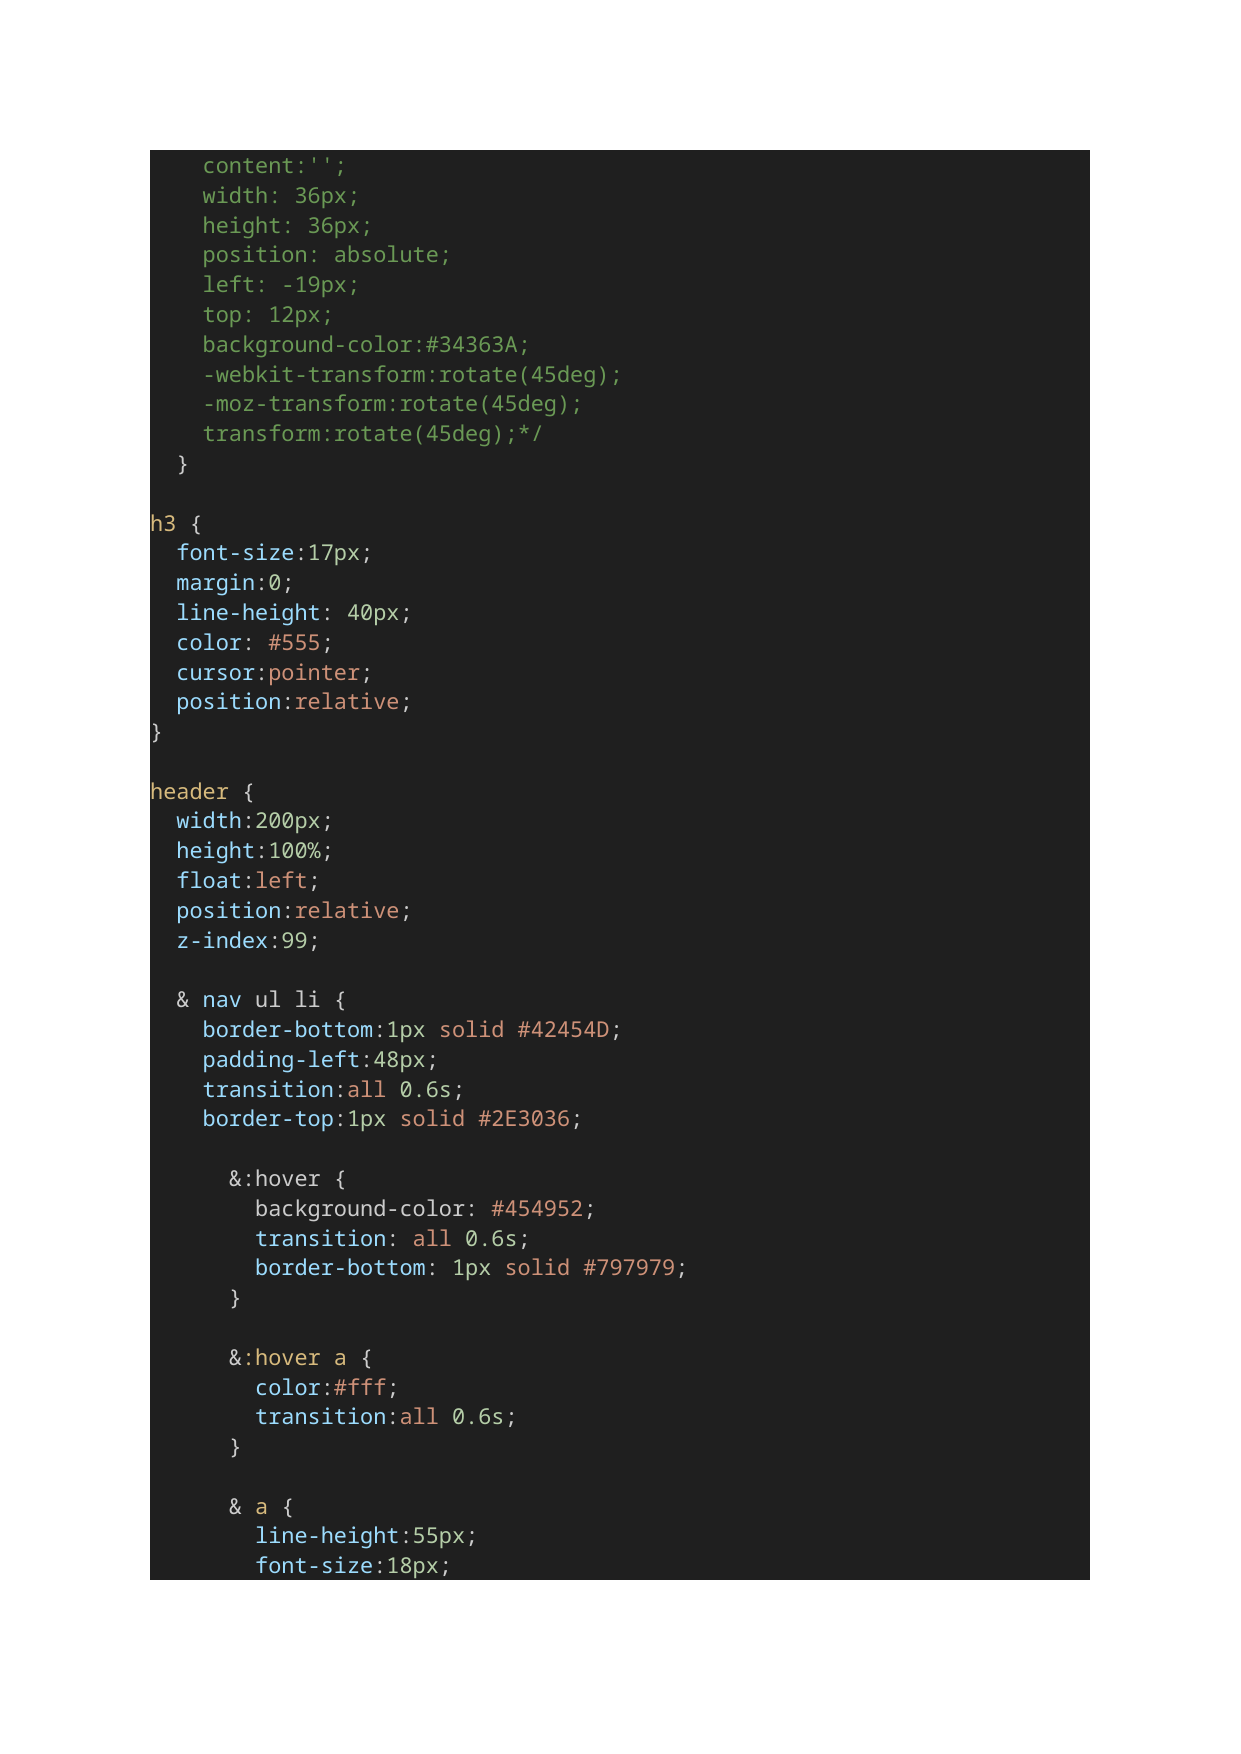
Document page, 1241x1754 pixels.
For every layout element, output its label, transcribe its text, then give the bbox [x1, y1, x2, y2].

text } [150, 1431, 1090, 1461]
text } [150, 1282, 1090, 1312]
text border-bottom:1px solid #42454D; [150, 1014, 1090, 1044]
text font-size:17px; [150, 537, 1090, 567]
text position:relative; [150, 895, 1090, 924]
text transition:all 0.6s; [150, 1073, 1090, 1103]
text top: 12px; [150, 299, 1090, 329]
text background-color:#34363A; [150, 329, 1090, 358]
text } [150, 448, 1090, 478]
text margin:0; [150, 567, 1090, 597]
text width: 36px; [150, 180, 1090, 209]
text header { [150, 776, 1090, 805]
text color: #555; [150, 627, 1090, 656]
text background-color: #454952; [150, 1193, 1090, 1222]
text line-height: 40px; [150, 597, 1090, 627]
text float:left; [150, 865, 1090, 895]
text &:hover { [150, 1163, 1090, 1193]
text line-height:55px; [150, 1520, 1090, 1550]
text -webkit-transform:rotate(45deg); [150, 358, 1090, 388]
text position: absolute; [150, 239, 1090, 269]
text position:relative; [150, 686, 1090, 716]
text h3 { [150, 507, 1090, 537]
text border-bottom: 1px solid #797979; [150, 1252, 1090, 1282]
text & a { [150, 1491, 1090, 1520]
text height: 36px; [150, 209, 1090, 239]
text font-size:18px; [150, 1550, 1090, 1580]
text cursor:pointer; [150, 656, 1090, 686]
text -moz-transform:rotate(45deg); [150, 388, 1090, 418]
text &:hover a { [150, 1342, 1090, 1371]
text } [150, 716, 1090, 746]
text color:#fff; [150, 1371, 1090, 1401]
text content:''; [150, 150, 1090, 180]
text left: -19px; [150, 269, 1090, 299]
text height:100%; [150, 835, 1090, 865]
text padding-left:48px; [150, 1044, 1090, 1073]
text z-index:99; [150, 924, 1090, 954]
text border-top:1px solid #2E3036; [150, 1103, 1090, 1133]
text transition: all 0.6s; [150, 1222, 1090, 1252]
text width:200px; [150, 805, 1090, 835]
text transition:all 0.6s; [150, 1401, 1090, 1431]
text transform:rotate(45deg);*/ [150, 418, 1090, 448]
text & nav ul li { [150, 984, 1090, 1014]
